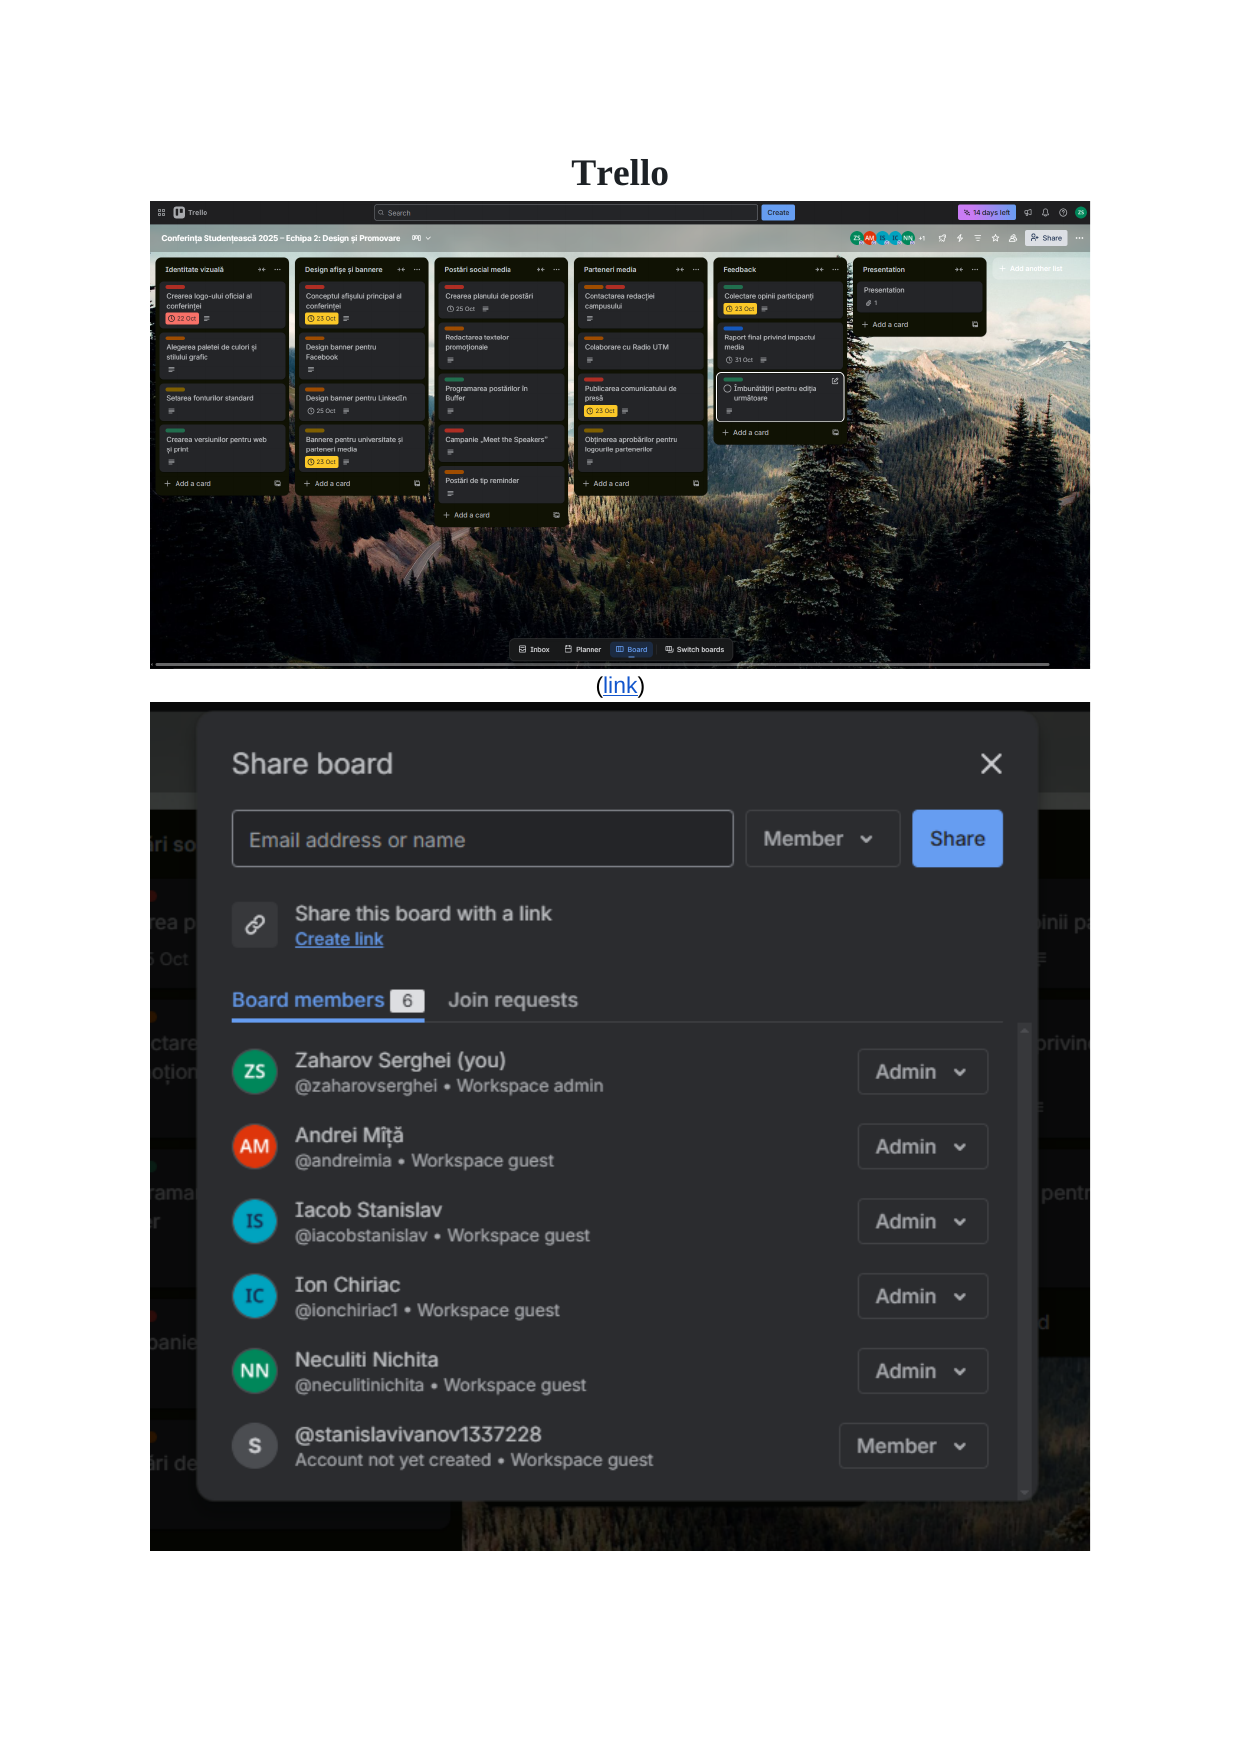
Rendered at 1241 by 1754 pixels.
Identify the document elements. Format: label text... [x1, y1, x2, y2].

picture [150, 201, 1091, 669]
picture [150, 702, 1091, 1551]
subtitle Trello [150, 150, 1090, 193]
text (link) [150, 669, 1090, 702]
